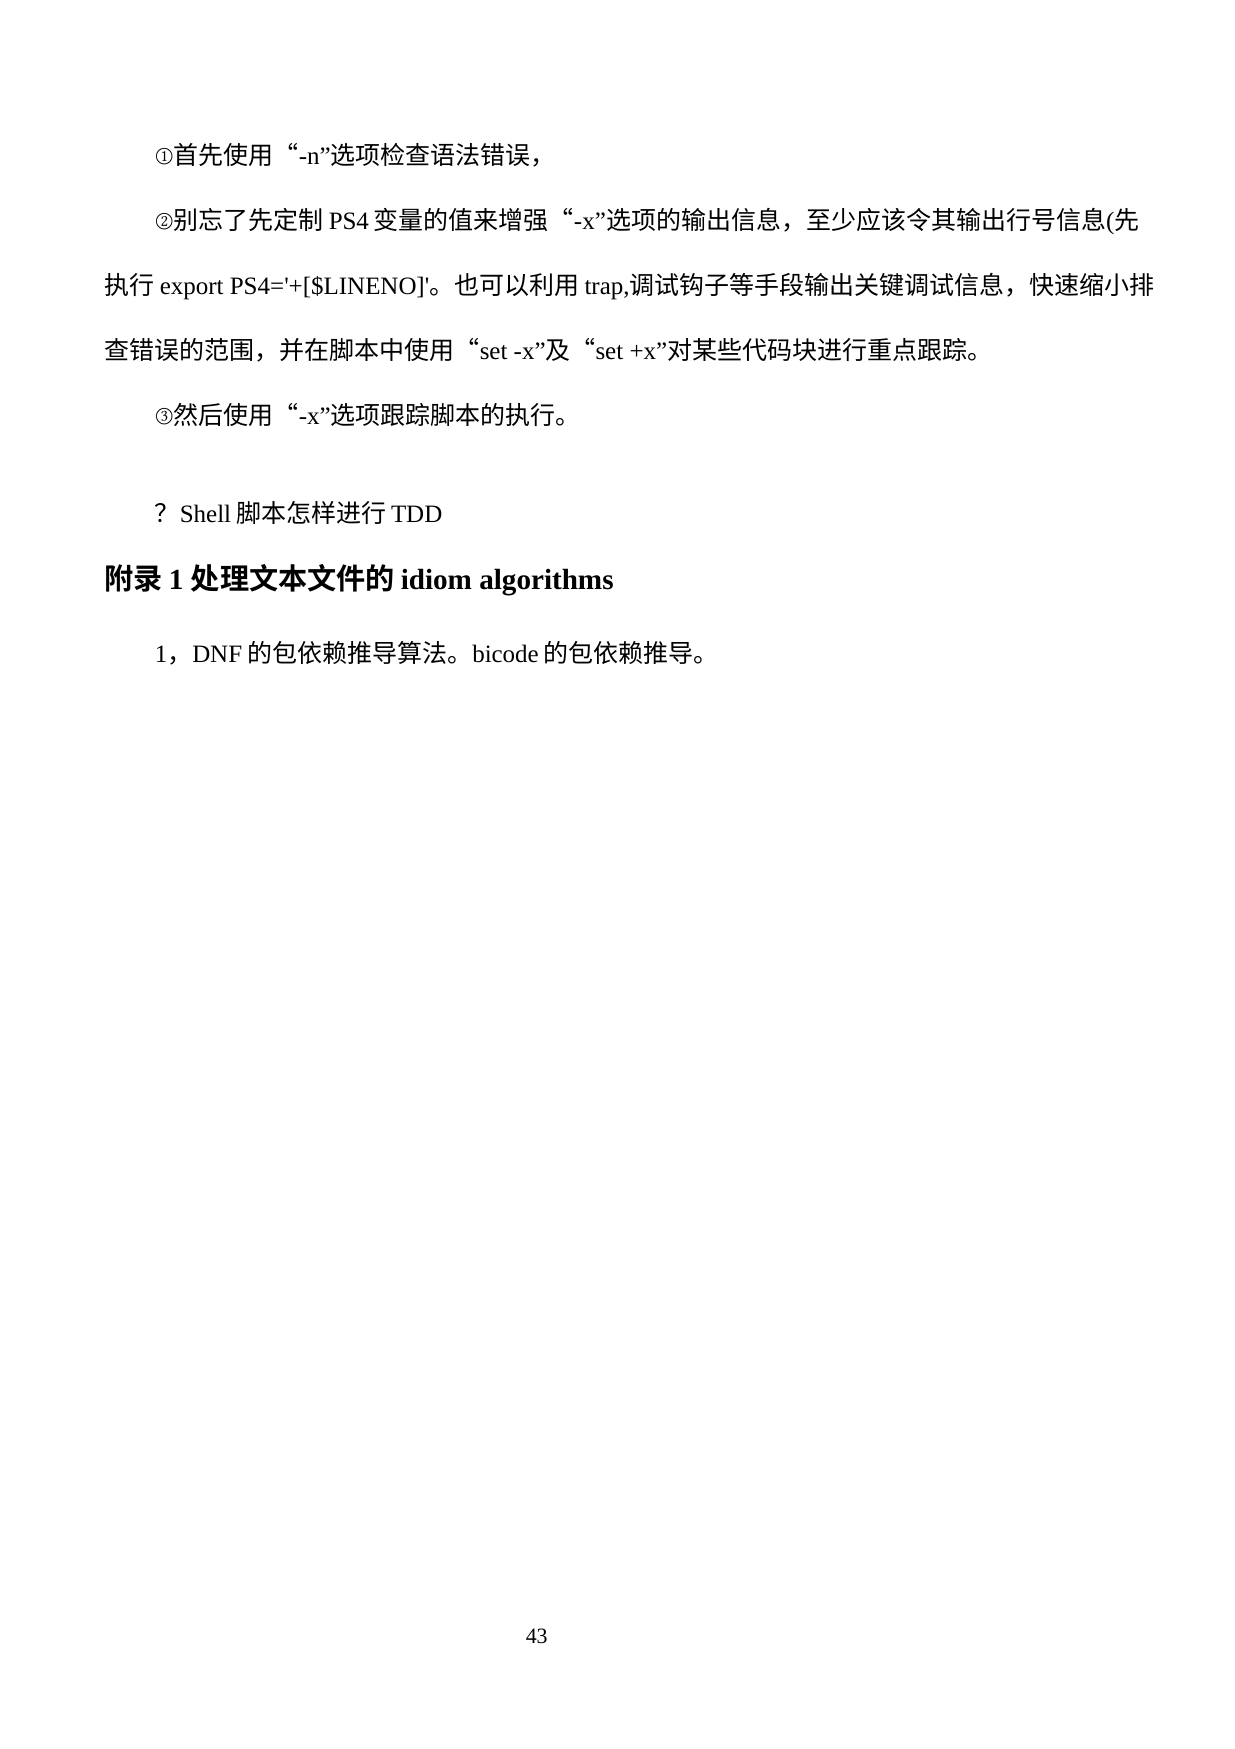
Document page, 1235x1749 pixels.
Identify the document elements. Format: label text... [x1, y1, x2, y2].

text ②别忘了先定制PS4变量的值来增强“-x”选项的输出信息，至少应该令其输出行号信息(先执行export PS4='+[$LINENO]'。也可以利用trap,调试钩子等手段输出关键调试信息，快速缩小排查错误的范围，并在脚本中使用“set -x”及“set +x”对某些代码块进行重点跟踪。 [104, 186, 1159, 381]
text 1，DNF的包依赖推导算法。bicode的包依赖推导。 [104, 619, 1159, 684]
text ①首先使用“-n”选项检查语法错误， [104, 121, 1159, 186]
text ？Shell脚本怎样进行TDD [104, 479, 1159, 544]
text 附录1 处理文本文件的idiom algorithms [104, 544, 1159, 609]
text ③然后使用“-x”选项跟踪脚本的执行。 [104, 381, 1159, 446]
